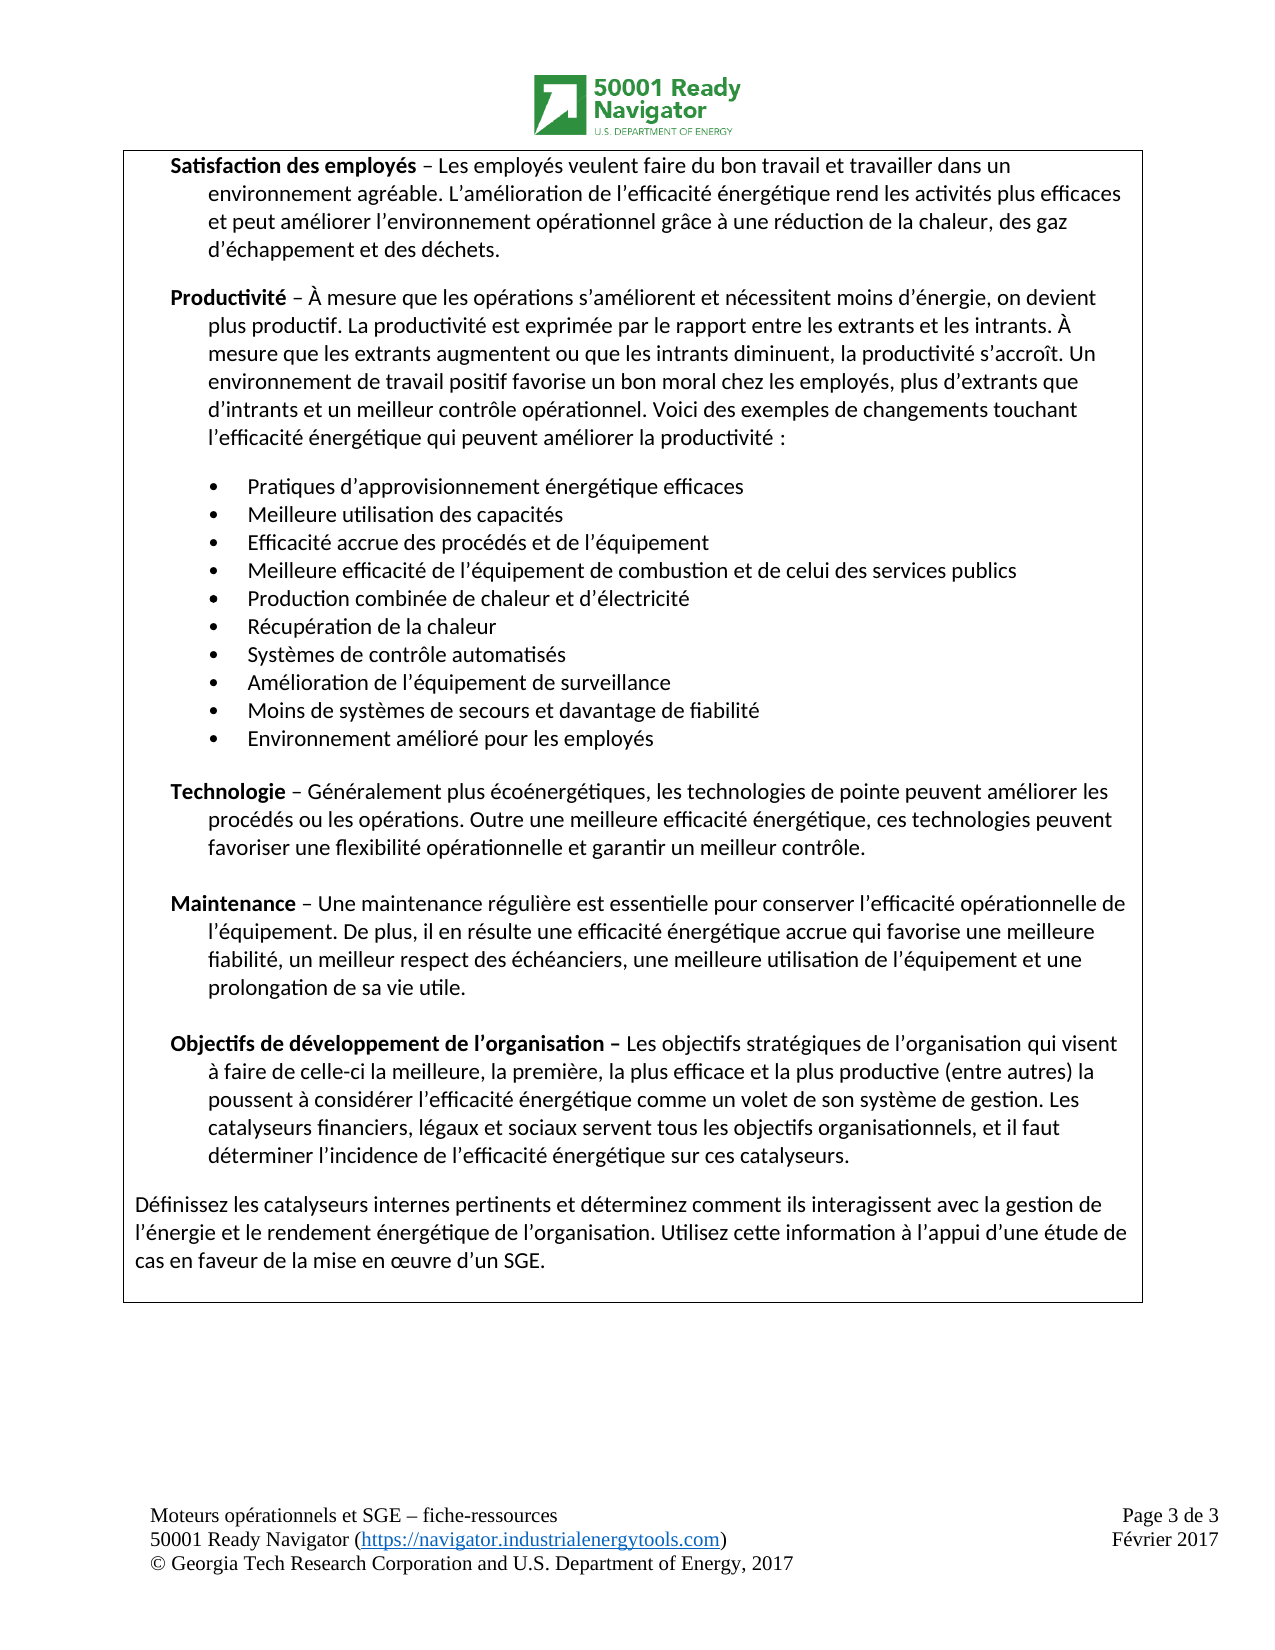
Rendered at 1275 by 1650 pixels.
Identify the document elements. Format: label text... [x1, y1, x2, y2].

picture [534, 75, 741, 135]
